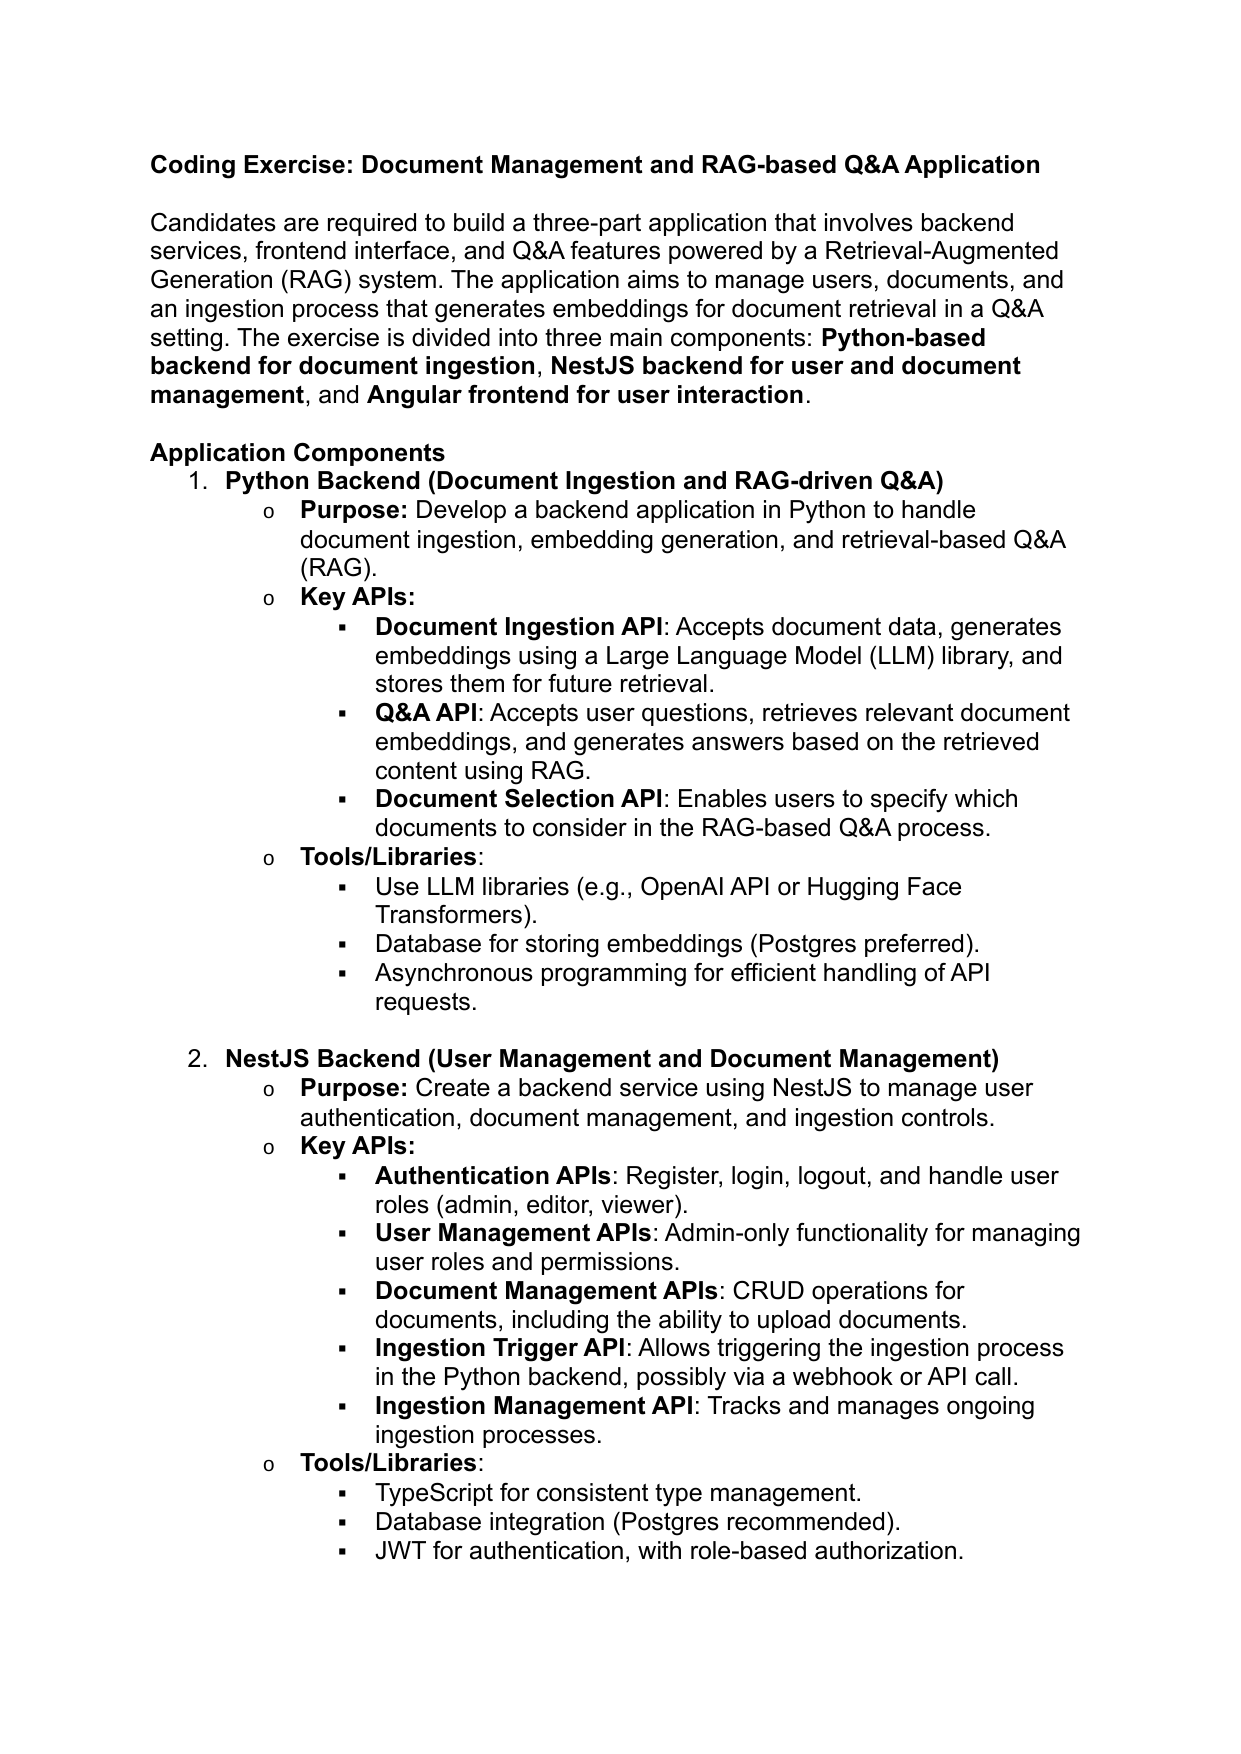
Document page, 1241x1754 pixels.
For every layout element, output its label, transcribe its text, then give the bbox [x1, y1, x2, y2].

list Use LLM libraries (e.g., OpenAI API or Hugging Face Transformers). [337, 872, 1090, 929]
list Database for storing embeddings (Postgres preferred). [337, 929, 1090, 958]
text Application Components [150, 437, 1090, 466]
list Key APIs: [262, 582, 1090, 612]
list Tools/Libraries: [262, 1448, 1090, 1478]
list Authentication APIs: Register, login, logout, and handle user roles (admin, editor, viewer). [337, 1161, 1090, 1218]
list Document Management APIs: CRUD operations for documents, including the ability to upload documents. [337, 1276, 1090, 1333]
list Q&A API: Accepts user questions, retrieves relevant document embeddings, and generates answers based on the retrieved content using RAG. [337, 698, 1090, 784]
list Tools/Libraries: [262, 842, 1090, 872]
list Purpose: Create a backend service using NestJS to manage user authentication, document management, and ingestion controls. [262, 1073, 1090, 1131]
list Key APIs: [262, 1131, 1090, 1161]
text Candidates are required to build a three-part application that involves backend services, frontend interface, and Q&A features powered by a Retrieval-Augmented Generation (RAG) system. The application aims to manage users, documents, and an ingestion process that generates embeddings for document retrieval in a Q&A setting. The exercise is divided into three main components: Python-based backend for document ingestion, NestJS backend for user and document management, and Angular frontend for user interaction. [150, 207, 1090, 409]
list User Management APIs: Admin-only functionality for managing user roles and permissions. [337, 1218, 1090, 1276]
list JWT for authentication, with role-based authorization. [337, 1536, 1090, 1564]
list Database integration (Postgres recommended). [337, 1507, 1090, 1536]
list Asynchronous programming for efficient handling of API requests. [337, 958, 1090, 1015]
list Document Ingestion API: Accepts document data, generates embeddings using a Large Language Model (LLM) library, and stores them for future retrieval. [337, 612, 1090, 698]
list Python Backend (Document Ingestion and RAG-driven Q&A) [187, 466, 1090, 495]
list Document Selection API: Enables users to specify which documents to consider in the RAG-based Q&A process. [337, 784, 1090, 842]
list TypeScript for consistent type management. [337, 1478, 1090, 1507]
list Ingestion Trigger API: Allows triggering the ingestion process in the Python backend, possibly via a webhook or API call. [337, 1333, 1090, 1391]
list Ingestion Management API: Tracks and manages ongoing ingestion processes. [337, 1391, 1090, 1448]
list Purpose: Develop a backend application in Python to handle document ingestion, embedding generation, and retrieval-based Q&A (RAG). [262, 495, 1090, 582]
text Coding Exercise: Document Management and RAG-based Q&A Application [150, 150, 1090, 179]
list NestJS Backend (User Management and Document Management) [187, 1044, 1090, 1073]
